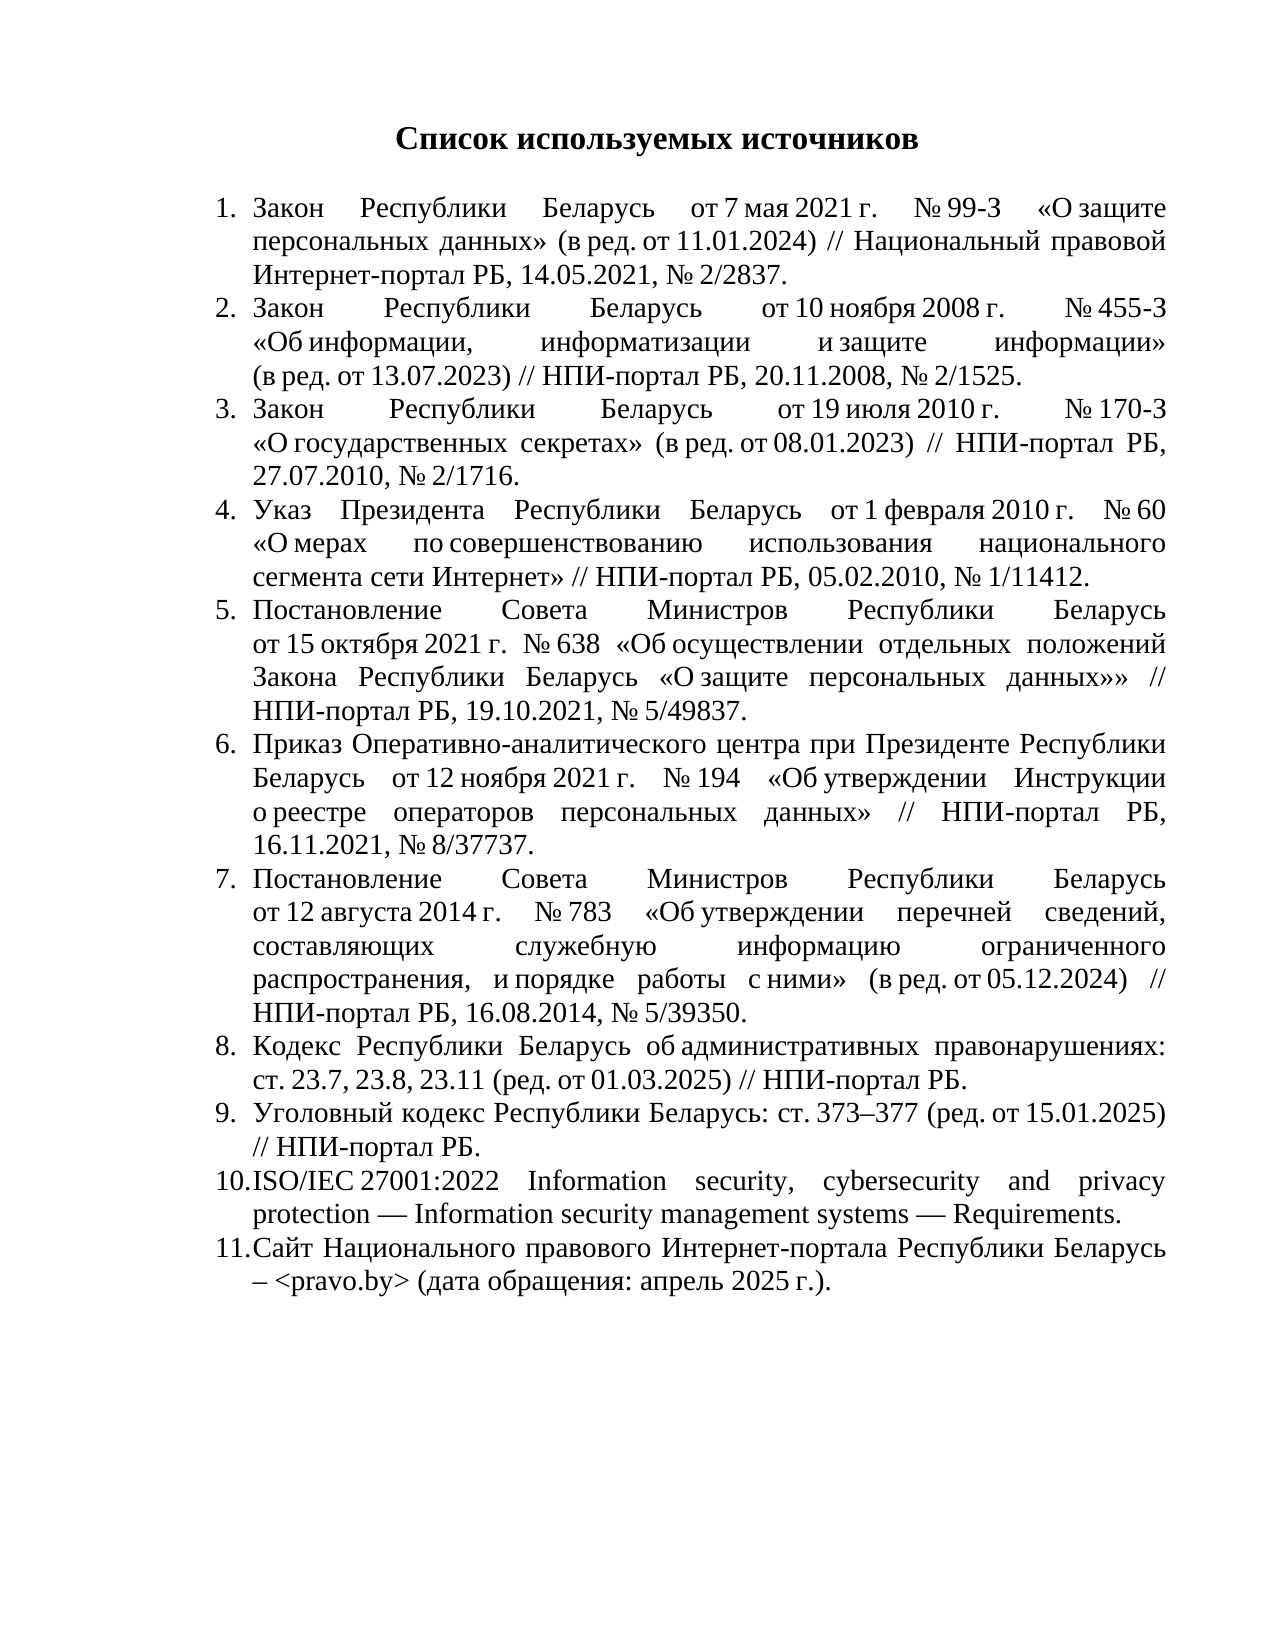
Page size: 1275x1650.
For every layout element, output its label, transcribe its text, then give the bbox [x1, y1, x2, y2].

list Уголовный кодекс Республики Беларусь: ст. 373–377 (ред. от 15.01.2025) // НПИ-портал РБ. [215, 1096, 1167, 1163]
list Закон Республики Беларусь от 10 ноября 2008 г. № 455-З «Об информации, информатизации и защите информации» (в ред. от 13.07.2023) // НПИ-портал РБ, 20.11.2008, № 2/1525. [215, 291, 1167, 391]
list Сайт Национального правового Интернет-портала Республики Беларусь – <pravo.by> (дата обращения: апрель 2025 г.). [215, 1230, 1167, 1297]
list Закон Республики Беларусь от 7 мая 2021 г. № 99-З «О защите персональных данных» (в ред. от 11.01.2024) // Национальный правовой Интернет-портал РБ, 14.05.2021, № 2/2837. [215, 190, 1167, 291]
list Указ Президента Республики Беларусь от 1 февраля 2010 г. № 60 «О мерах по совершенствованию использования национального сегмента сети Интернет» // НПИ-портал РБ, 05.02.2010, № 1/11412. [215, 492, 1167, 592]
list ISO/IEC 27001:2022 Information security, cybersecurity and privacy protection — Information security management systems — Requirements. [215, 1163, 1167, 1230]
list Приказ Оперативно-аналитического центра при Президенте Республики Беларусь от 12 ноября 2021 г. № 194 «Об утверждении Инструкции о реестре операторов персональных данных» // НПИ-портал РБ, 16.11.2021, № 8/37737. [215, 727, 1167, 861]
text Список используемых источников [148, 118, 1167, 156]
list Кодекс Республики Беларусь об административных правонарушениях: ст. 23.7, 23.8, 23.11 (ред. от 01.03.2025) // НПИ-портал РБ. [215, 1028, 1167, 1096]
list Постановление Совета Министров Республики Беларусь от 15 октября 2021 г. № 638 «Об осуществлении отдельных положений Закона Республики Беларусь «О защите персональных данных»» // НПИ-портал РБ, 19.10.2021, № 5/49837. [215, 592, 1167, 727]
list Закон Республики Беларусь от 19 июля 2010 г. № 170-З «О государственных секретах» (в ред. от 08.01.2023) // НПИ-портал РБ, 27.07.2010, № 2/1716. [215, 391, 1167, 492]
list Постановление Совета Министров Республики Беларусь от 12 августа 2014 г. № 783 «Об утверждении перечней сведений, составляющих служебную информацию ограниченного распространения, и порядке работы с ними» (в ред. от 05.12.2024) // НПИ-портал РБ, 16.08.2014, № 5/39350. [215, 861, 1167, 1028]
